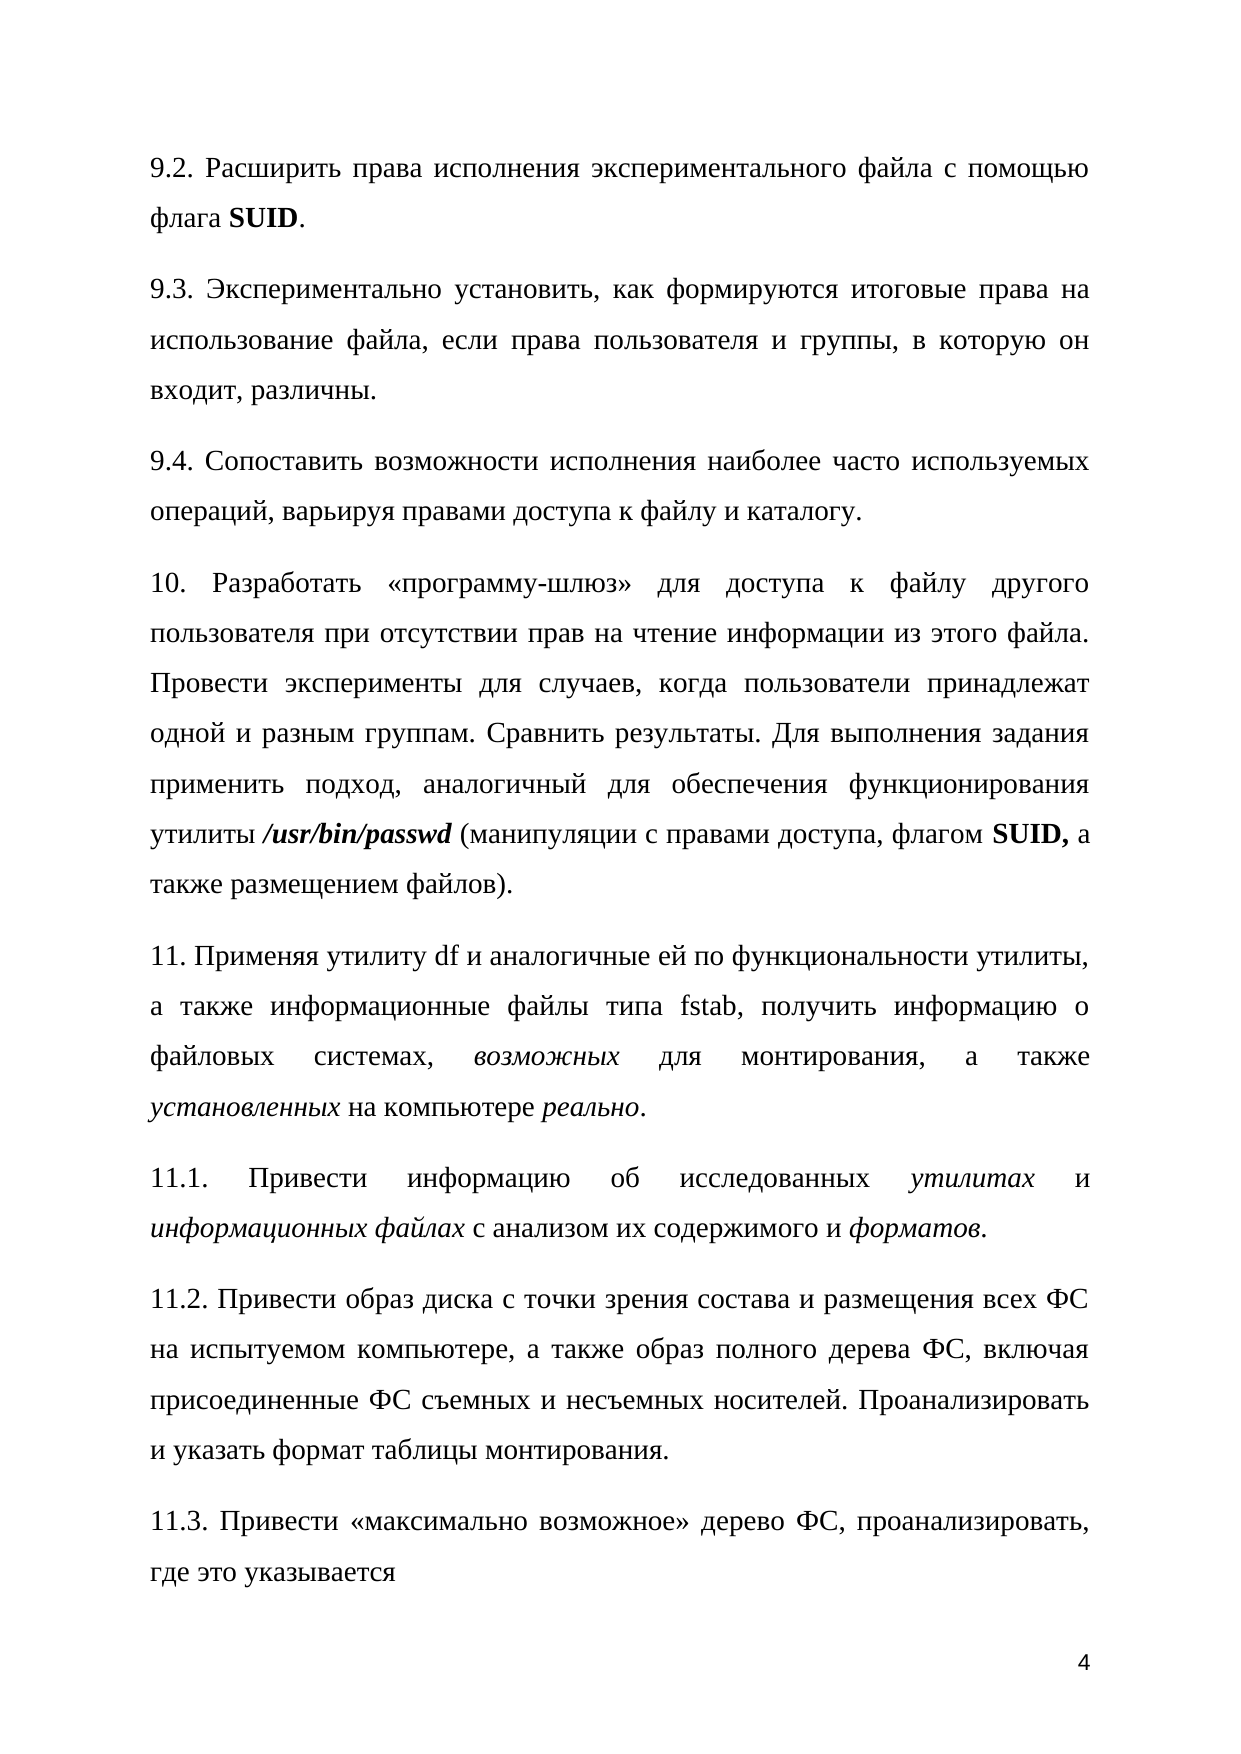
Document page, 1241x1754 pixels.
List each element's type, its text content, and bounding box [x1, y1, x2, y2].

text 11.2. Привести образ диска с точки зрения состава и размещения всех ФС на испытуемом компьютере, а также образ полного дерева ФС, включая присоединенные ФС съемных и несъемных носителей. Проанализировать и указать формат таблицы монтирования. [150, 1281, 1090, 1466]
text 9.3. Экспериментально установить, как формируются итоговые права на использование файла, если права пользователя и группы, в которую он входит, различны. [150, 271, 1090, 406]
text 9.2. Расширить права исполнения экспериментального файла с помощью флага SUID. [150, 150, 1090, 234]
text 11.3. Привести «максимально возможное» дерево ФС, проанализировать, где это указывается [150, 1503, 1090, 1587]
text 9.4. Сопоставить возможности исполнения наиболее часто используемых операций, варьируя правами доступа к файлу и каталогу. [150, 443, 1090, 527]
text 10. Разработать «программу-шлюз» для доступа к файлу другого пользователя при отсутствии прав на чтение информации из этого файла. Провести эксперименты для случаев, когда пользователи принадлежат одной и разным группам. Сравнить результаты. Для выполнения задания применить подход, аналогичный для обеспечения функционирования утилиты /usr/bin/passwd (манипуляции с правами доступа, флагом SUID, а также размещением файлов). [150, 565, 1090, 900]
text 11.1. Привести информацию об исследованных утилитах и информационных файлах с анализом их содержимого и форматов. [150, 1160, 1090, 1244]
text 11. Применяя утилиту df и аналогичные ей по функциональности утилиты, а также информационные файлы типа fstab, получить информацию о файловых системах, возможных для монтирования, а также установленных на компьютере реально. [150, 938, 1090, 1122]
